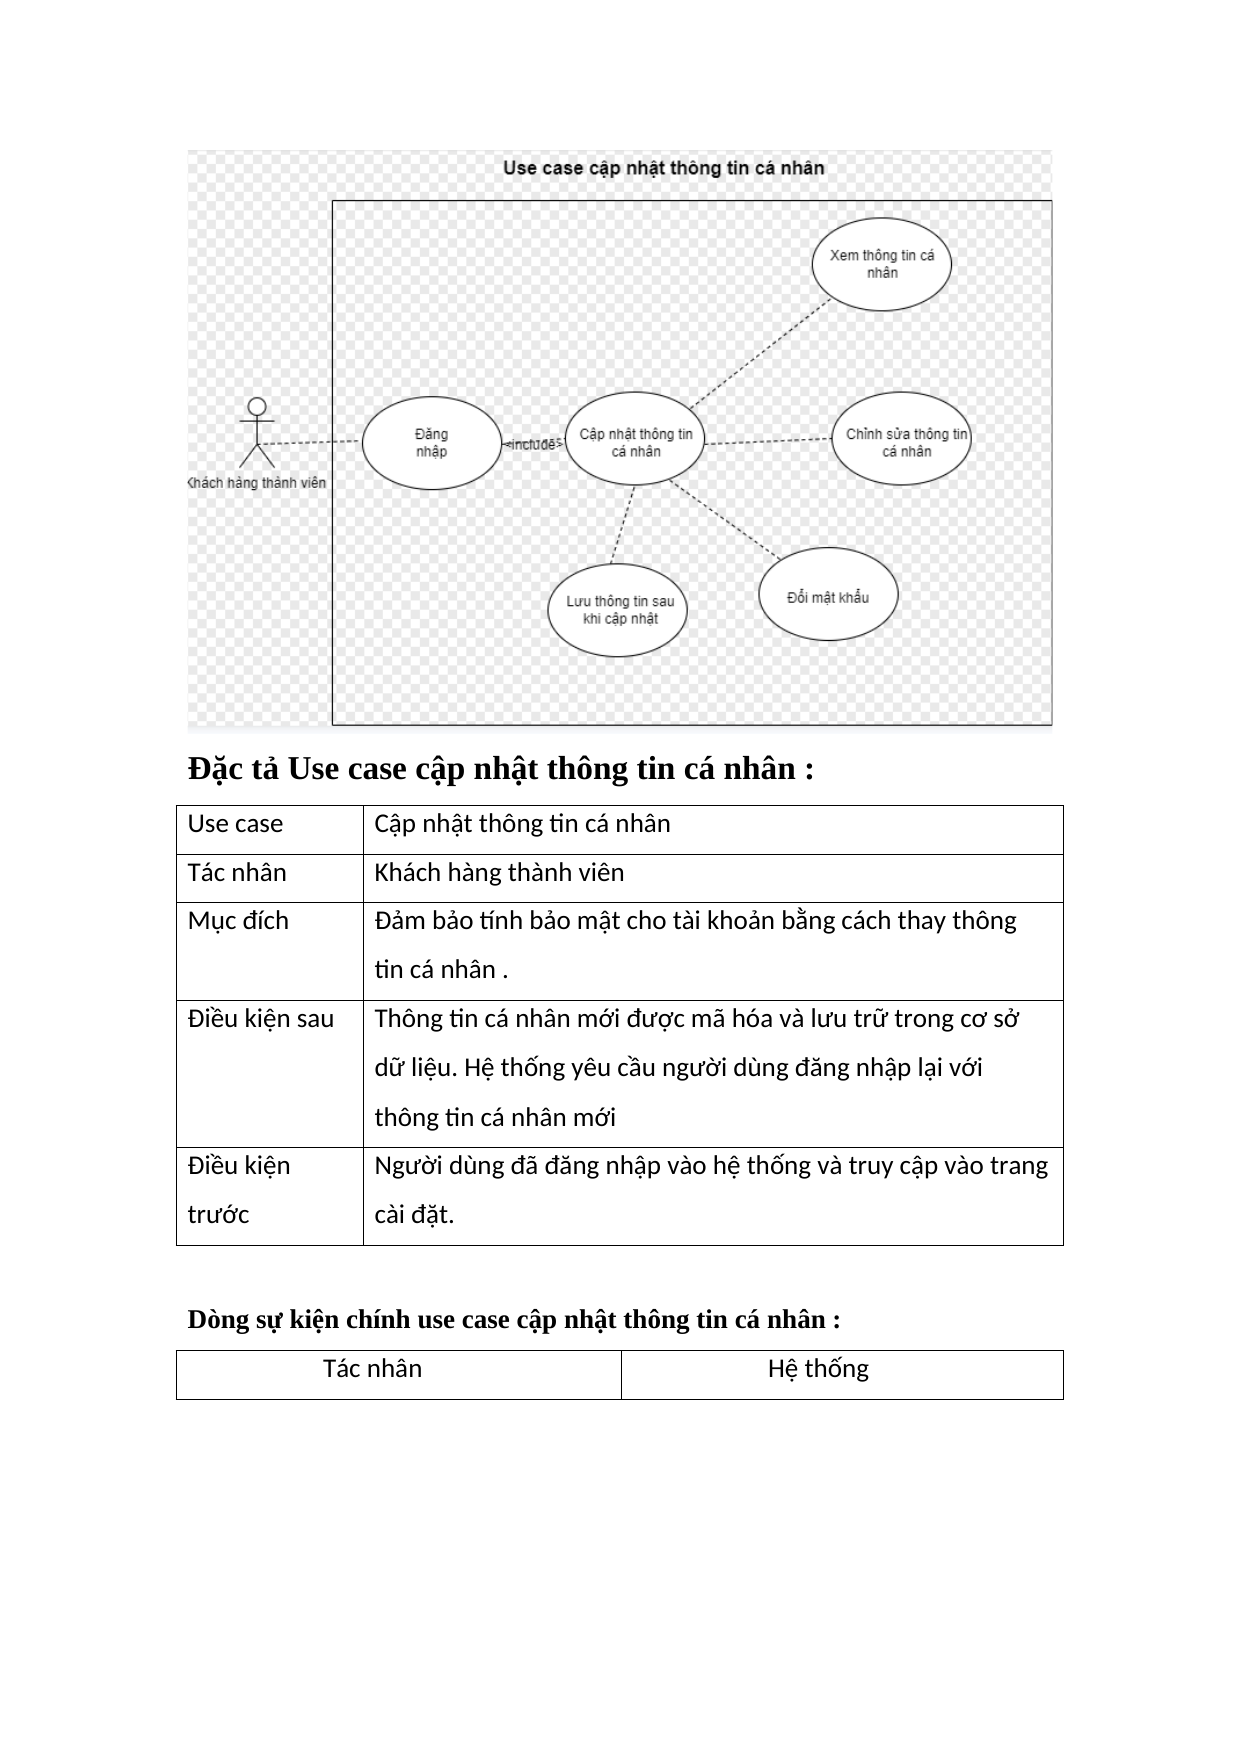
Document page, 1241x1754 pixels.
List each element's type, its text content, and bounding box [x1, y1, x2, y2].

table_cell Điều kiện trước [177, 1148, 363, 1245]
table_cell Tác nhân [177, 855, 363, 902]
table_header Hệ thống [622, 1351, 1063, 1398]
table_header Use case [177, 806, 363, 854]
table_header Tác nhân [177, 1351, 621, 1398]
table_cell Thông tin cá nhân mới được mã hóa và lưu trữ trong cơ sở dữ liệu. Hệ thống yêu cầu người dùng đăng nhập lại với thông tin cá nhân mới [364, 1001, 1063, 1147]
table_header Cập nhật thông tin cá nhân [364, 806, 1063, 854]
table_cell Người dùng đã đăng nhập vào hệ thống và truy cập vào trang cài đặt. [364, 1148, 1063, 1245]
table_cell Khách hàng thành viên [364, 855, 1063, 902]
table_cell Đảm bảo tính bảo mật cho tài khoản bằng cách thay thông tin cá nhân . [364, 903, 1063, 1000]
text Dòng sự kiện chính use case cập nhật thông tin cá nhân : [187, 1303, 1053, 1335]
text Đặc tả Use case cập nhật thông tin cá nhân : [187, 748, 1053, 786]
picture [187, 150, 1053, 734]
table_cell Mục đích [177, 903, 363, 1000]
table_cell Điều kiện sau [177, 1001, 363, 1147]
